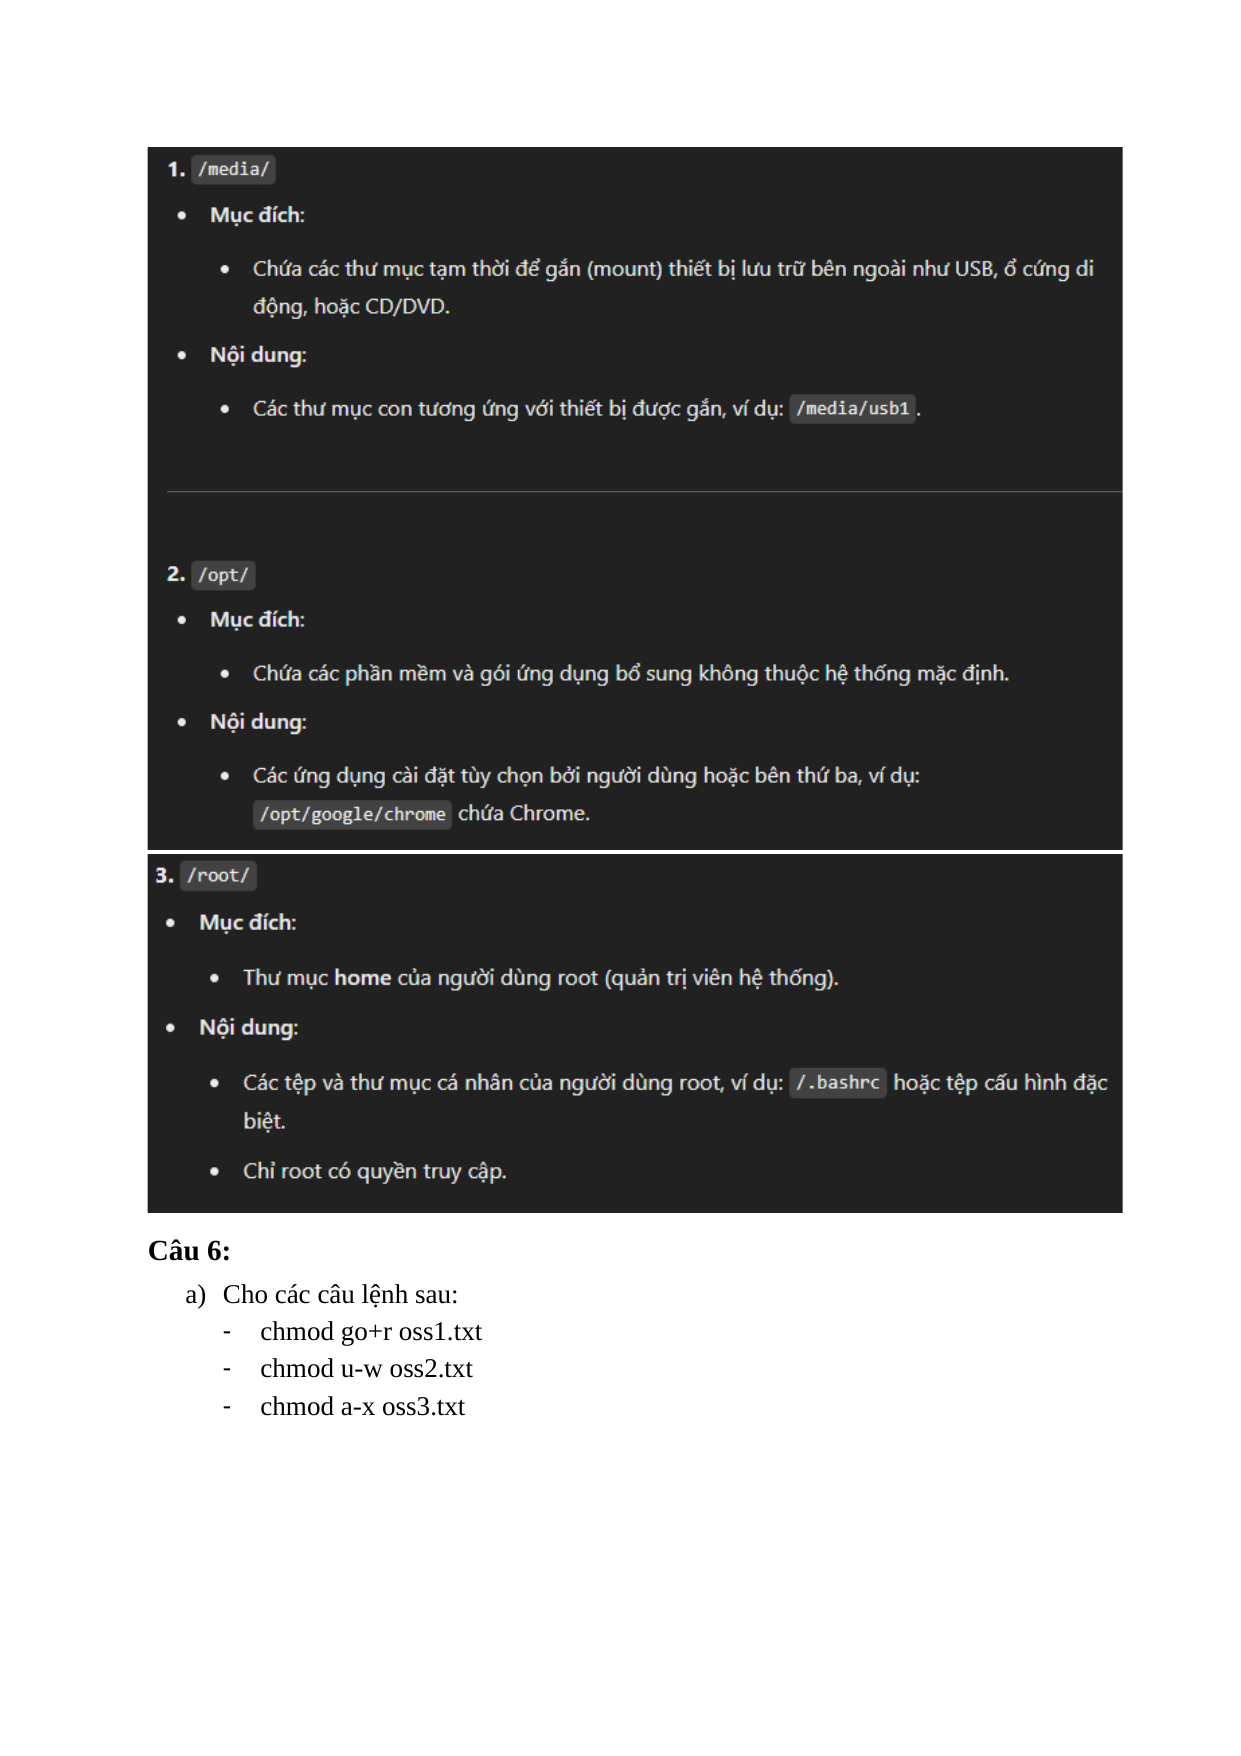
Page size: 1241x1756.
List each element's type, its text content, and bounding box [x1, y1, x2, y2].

list chmod u-w oss2.txt [223, 1352, 1122, 1384]
text Câu 6: [148, 1233, 1122, 1267]
picture [147, 147, 1123, 850]
list Cho các câu lệnh sau: [185, 1278, 1122, 1309]
picture [147, 854, 1123, 1213]
list chmod go+r oss1.txt [223, 1314, 1122, 1347]
list chmod a-x oss3.txt [223, 1389, 1122, 1422]
